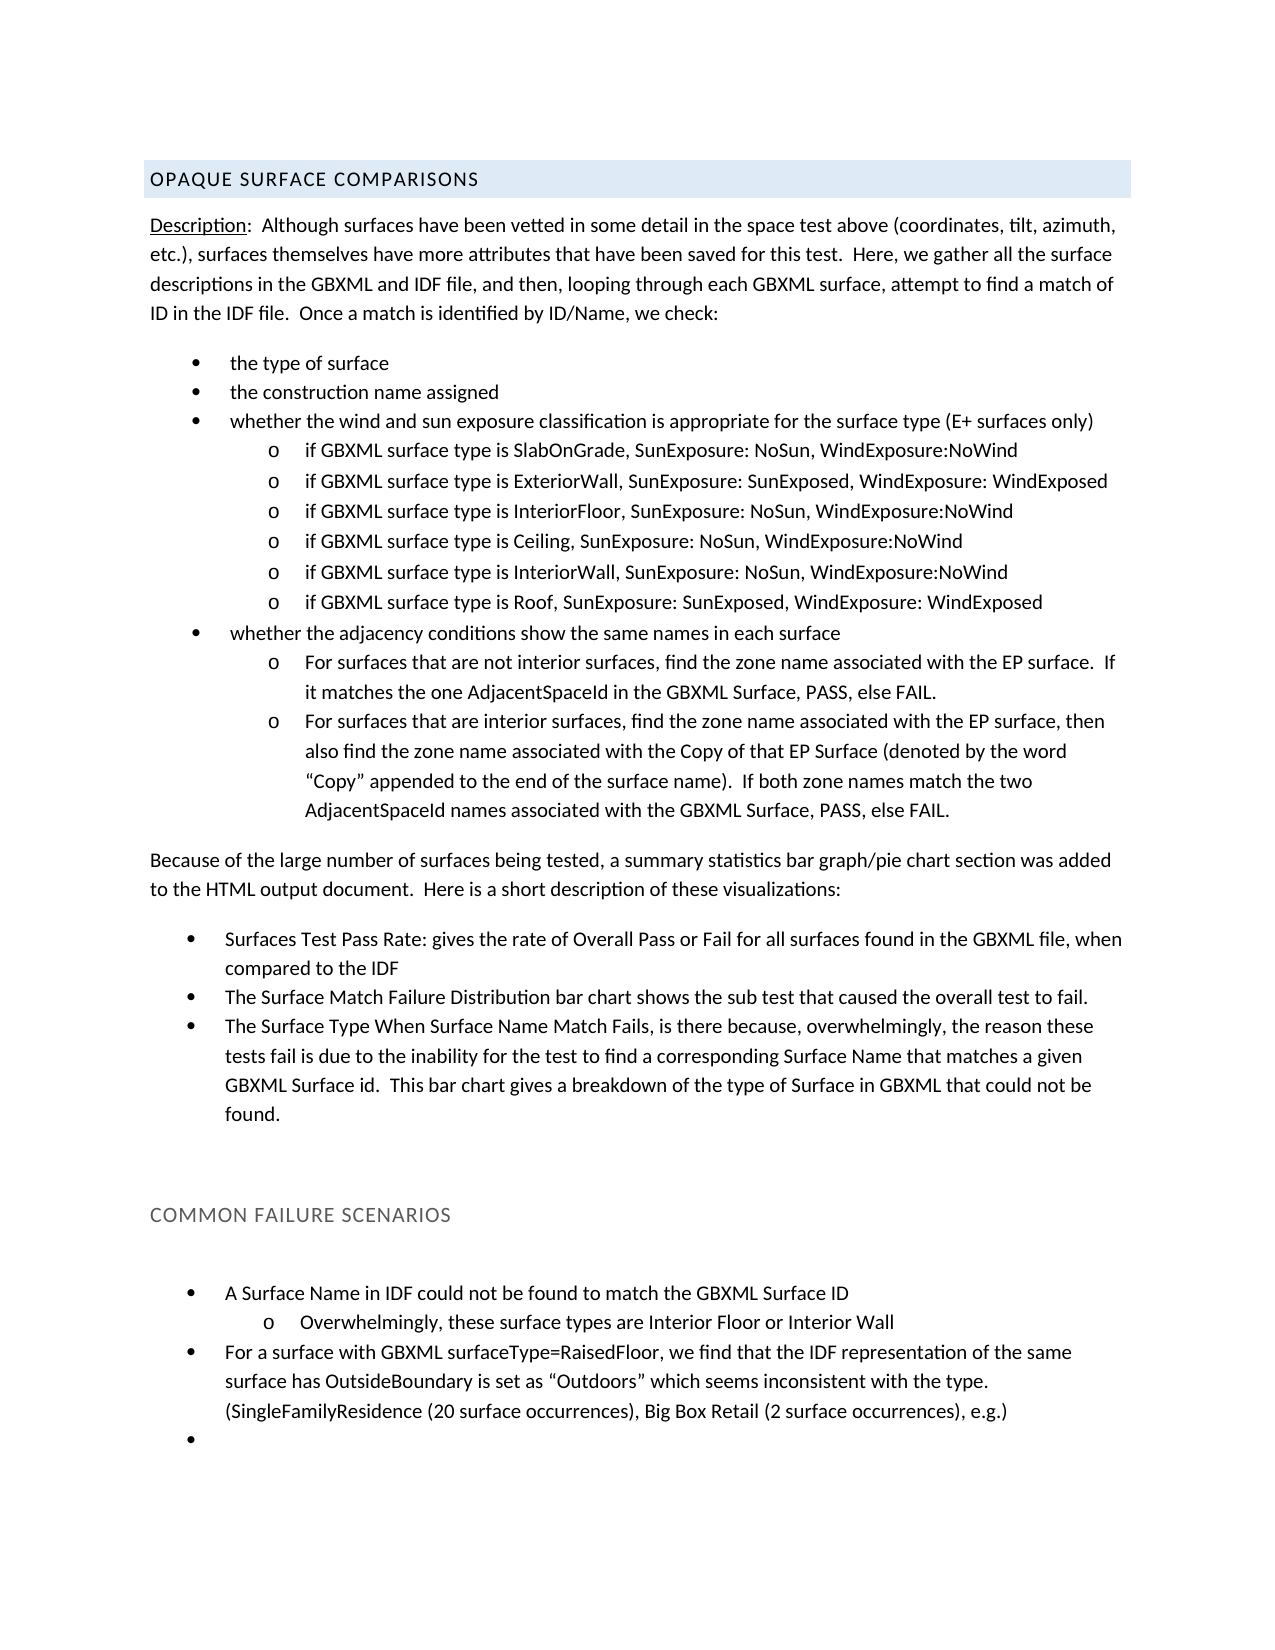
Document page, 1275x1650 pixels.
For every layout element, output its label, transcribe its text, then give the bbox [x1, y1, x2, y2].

list if GBXML surface type is InteriorWall, SunExposure: NoSun, WindExposure:NoWind [267, 559, 1125, 586]
list if GBXML surface type is InteriorFloor, SunExposure: NoSun, WindExposure:NoWind [267, 498, 1125, 525]
list if GBXML surface type is Ceiling, SunExposure: NoSun, WindExposure:NoWind [267, 529, 1125, 555]
list whether the adjacency conditions show the same names in each surface [192, 620, 1125, 645]
list For surfaces that are interior surfaces, find the zone name associated with the EP surface, then also find the zone name associated with the Copy of that EP Surface (denoted by the word “Copy” appended to the end of the surface name). If both zone names match the two AdjacentSpaceId names associated with the GBXML Surface, PASS, else FAIL. [267, 708, 1125, 822]
list if GBXML surface type is Roof, SunExposure: SunExposed, WindExposure: WindExposed [267, 589, 1125, 616]
list if GBXML surface type is SlabOnGrade, SunExposure: NoSun, WindExposure:NoWind [267, 437, 1125, 464]
list The Surface Type When Surface Name Match Fails, is there because, overwhelmingly, the reason these tests fail is due to the inability for the test to find a corresponding Surface Name that matches a given GBXML Surface id. This bar chart gives a breakdown of the type of Surface in GBXML that could not be found. [187, 1014, 1125, 1127]
list if GBXML surface type is ExteriorWall, SunExposure: SunExposed, WindExposure: WindExposed [267, 468, 1125, 494]
list the construction name assigned [192, 379, 1125, 404]
text Because of the large number of surfaces being tested, a summary statistics bar graph/pie chart section was added to the HTML output document. Here is a short description of these visualizations: [150, 847, 1125, 902]
subtitle COmmon Failure Scenarios [150, 1201, 1125, 1228]
list For a surface with GBXML surfaceType=RaisedFloor, we find that the IDF representation of the same surface has OutsideBoundary is set as “Outdoors” which seems inconsistent with the type. (SingleFamilyResidence (20 surface occurrences), Big Box Retail (2 surface occurrences), e.g.) [187, 1339, 1125, 1423]
list Surfaces Test Pass Rate: gives the rate of Overall Pass or Fail for all surfaces found in the GBXML file, when compared to the IDF [187, 926, 1125, 981]
list A Surface Name in IDF could not be found to match the GBXML Surface ID [187, 1280, 1125, 1305]
list whether the wind and sun exposure classification is appropriate for the surface type (E+ surfaces only) [192, 408, 1125, 434]
subtitle Opaque surface comparisons [150, 167, 1125, 192]
list the type of surface [192, 350, 1125, 375]
list Overwhelmingly, these surface types are Interior Floor or Interior Wall [262, 1309, 1125, 1336]
list For surfaces that are not interior surfaces, find the zone name associated with the EP surface. If it matches the one AdjacentSpaceId in the GBXML Surface, PASS, else FAIL. [267, 649, 1125, 705]
list The Surface Match Failure Distribution bar chart shows the sub test that caused the overall test to fail. [187, 984, 1125, 1010]
text Description: Although surfaces have been vetted in some detail in the space test above (coordinates, tilt, azimuth, etc.), surfaces themselves have more attributes that have been saved for this test. Here, we gather all the surface descriptions in the GBXML and IDF file, and then, looping through each GBXML surface, attempt to find a match of ID in the IDF file. Once a match is identified by ID/Name, we check: [150, 212, 1125, 325]
